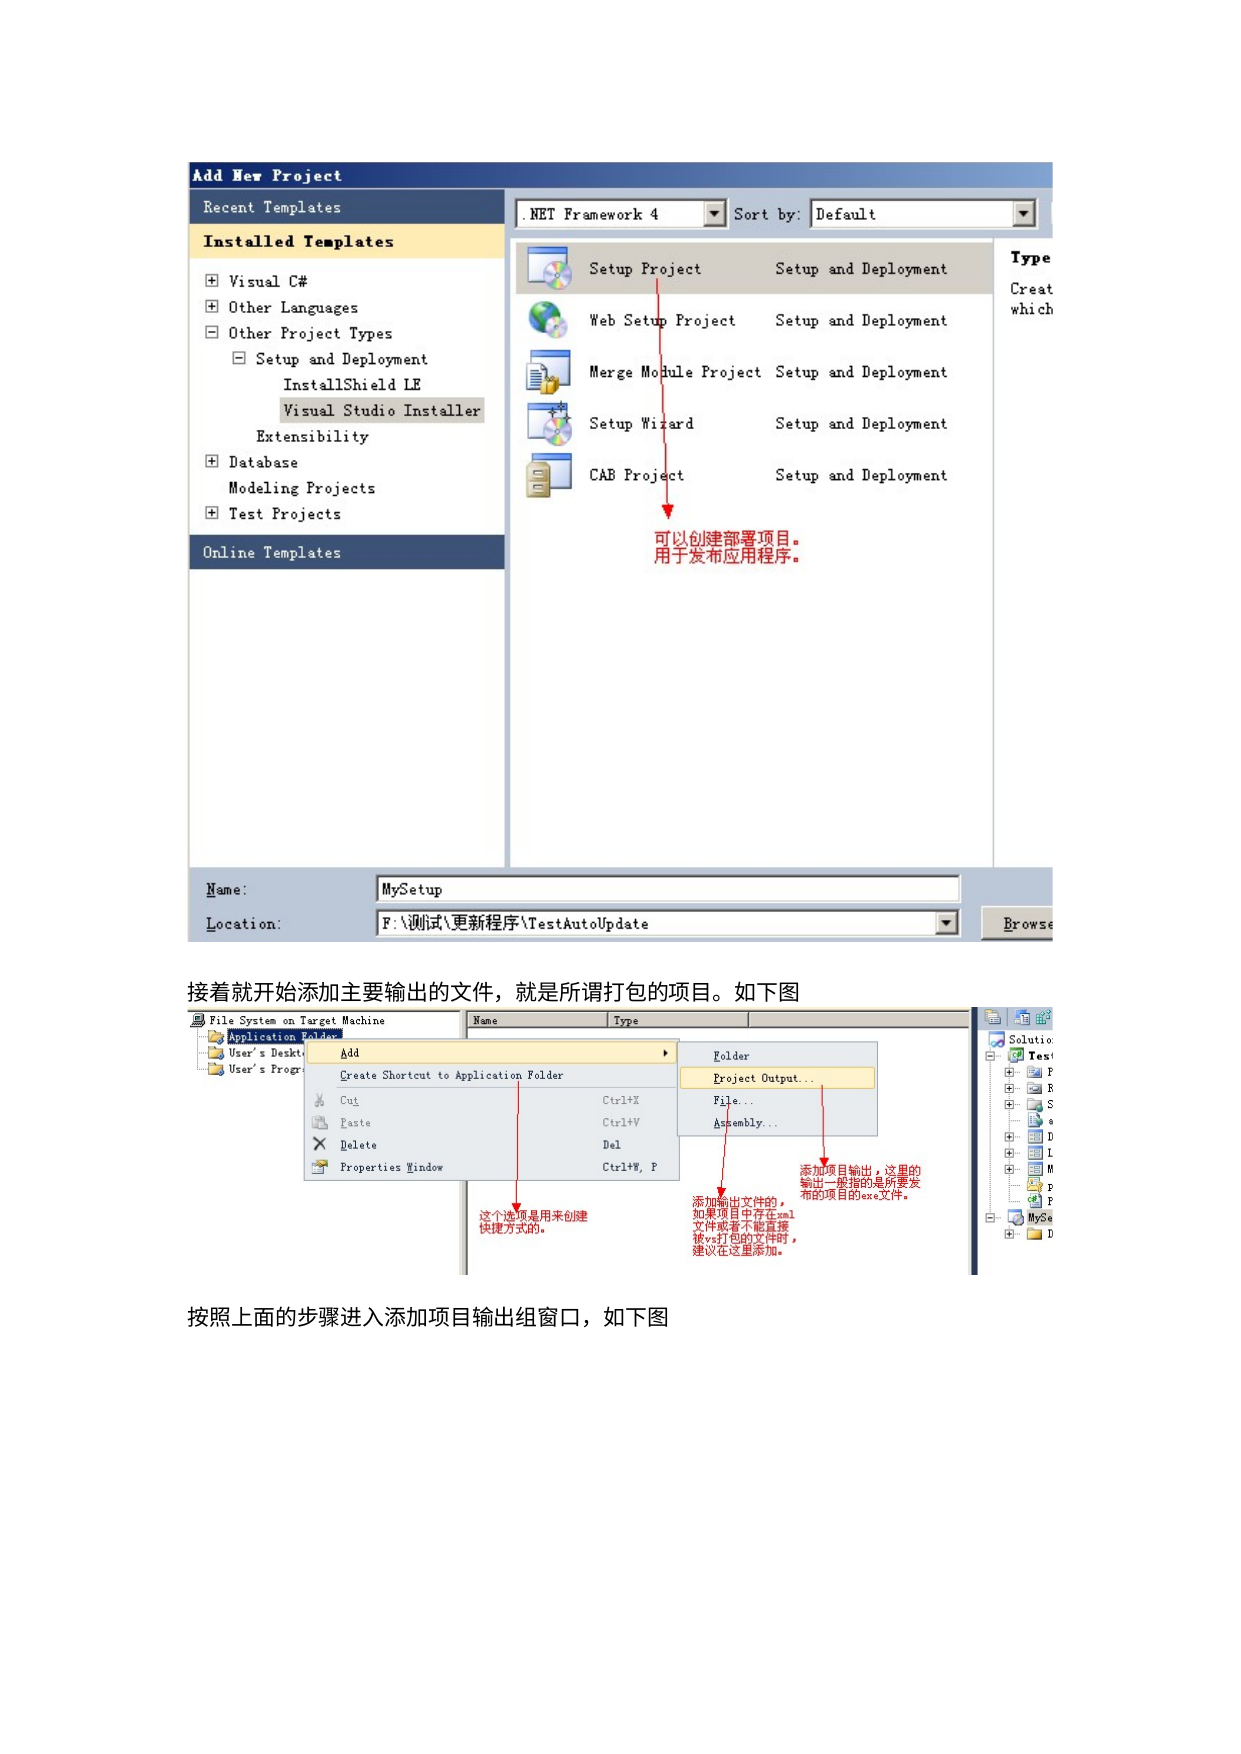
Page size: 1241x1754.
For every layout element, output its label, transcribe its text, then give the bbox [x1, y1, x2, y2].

picture [187, 1007, 1053, 1275]
picture [187, 162, 1053, 942]
text 按照上面的步骤进入添加项目输出组窗口，如下图 [187, 1299, 1053, 1332]
text 接着就开始添加主要输出的文件，就是所谓打包的项目。如下图 [187, 974, 1053, 1007]
